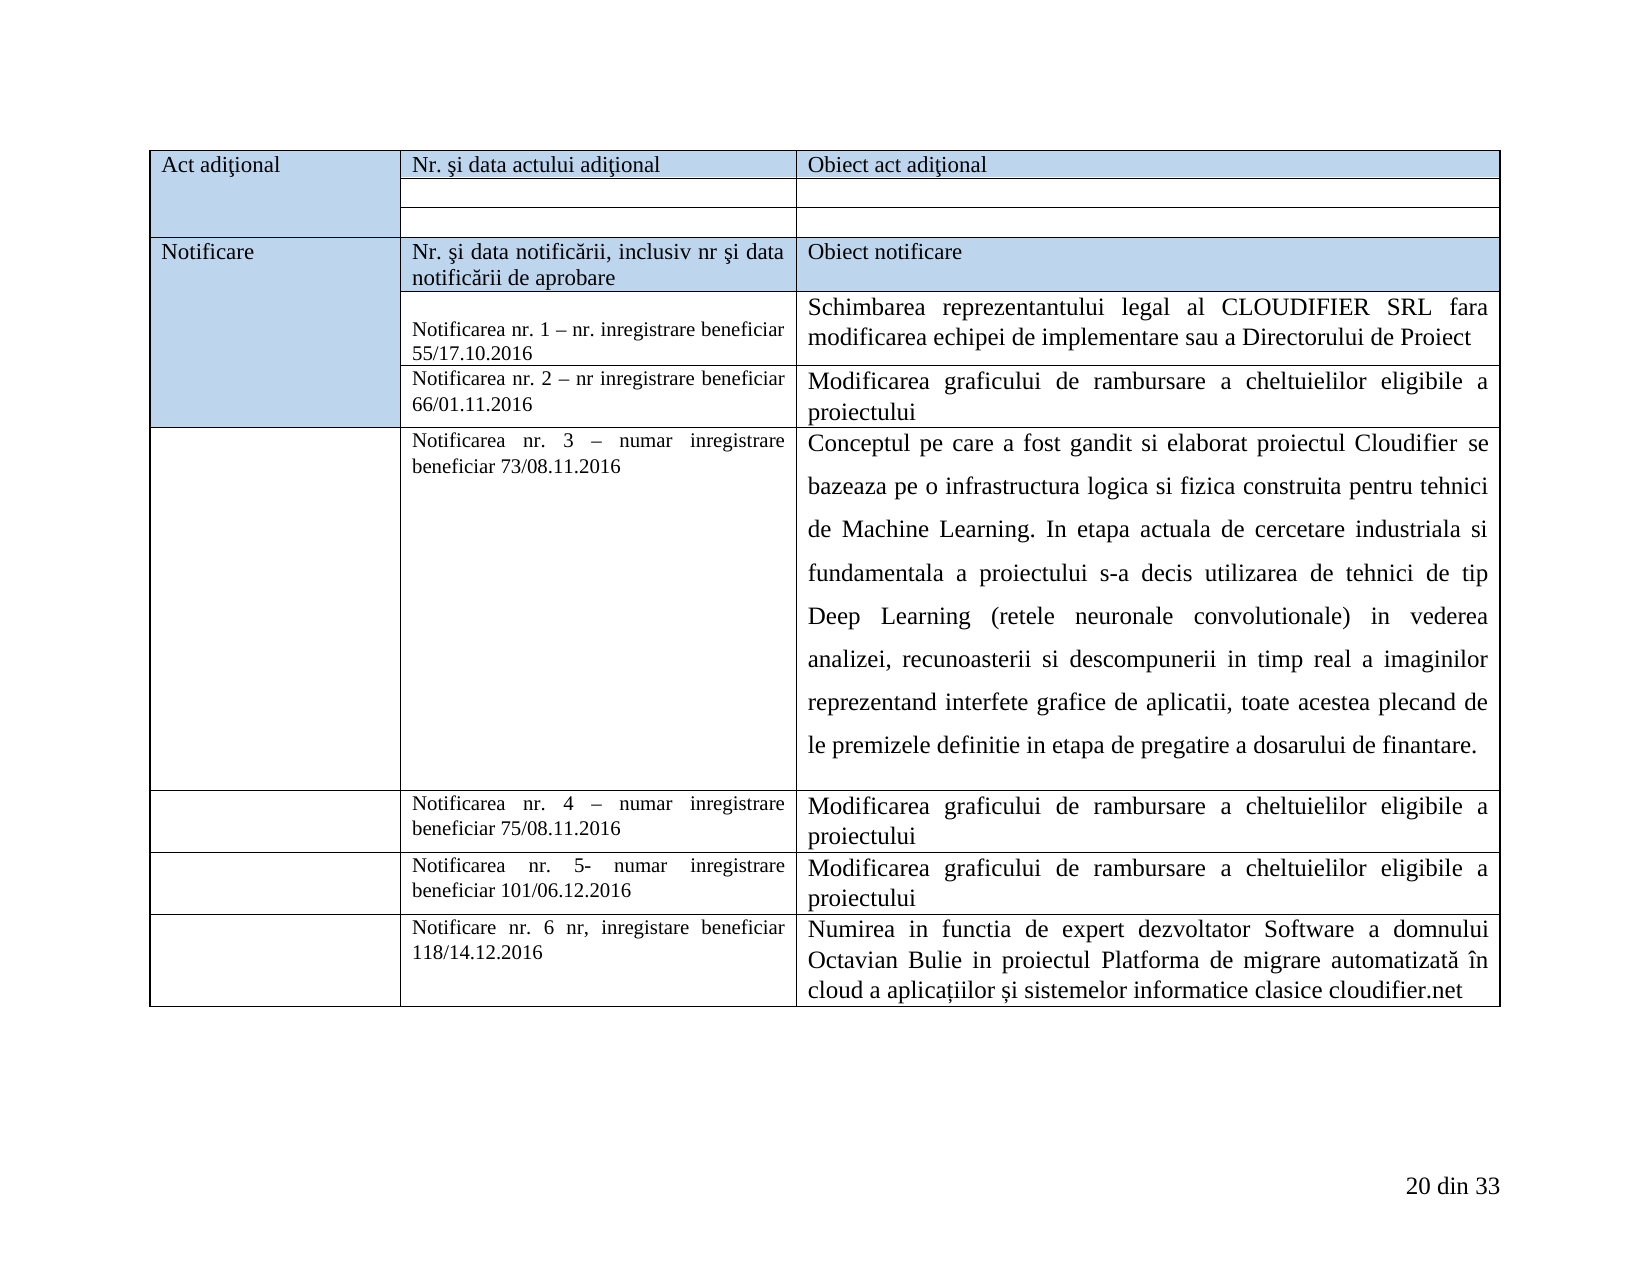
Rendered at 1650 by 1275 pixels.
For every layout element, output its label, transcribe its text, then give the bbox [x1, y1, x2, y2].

table_cell Modificarea graficului de rambursare a cheltuielilor eligibile a proiectului [797, 791, 1499, 852]
table_cell Notificarea nr. 4 – numar inregistrare beneficiar 75/08.11.2016 [401, 791, 796, 852]
table_cell [797, 208, 1499, 237]
table_cell Nr. şi data actului adiţional [401, 151, 796, 177]
table_cell Notificare nr. 6 nr, inregistare beneficiar 118/14.12.2016 [401, 915, 796, 1006]
table_cell Act adiţional [151, 151, 400, 237]
table_cell Schimbarea reprezentantului legal al CLOUDIFIER SRL fara modificarea echipei de implementare sau a Directorului de Proiect [797, 292, 1499, 365]
table_cell Obiect notificare [797, 238, 1499, 291]
table_cell [401, 179, 796, 207]
table_cell [151, 915, 400, 1006]
table_cell Notificarea nr. 2 – nr inregistrare beneficiar 66/01.11.2016 [401, 366, 796, 427]
table_cell Obiect act adiţional [797, 151, 1499, 177]
table_cell Notificare [151, 238, 400, 427]
table_cell Notificarea nr. 3 – numar inregistrare beneficiar 73/08.11.2016 [401, 428, 796, 790]
table_cell [151, 853, 400, 913]
table_cell Conceptul pe care a fost gandit si elaborat proiectul Cloudifier se bazeaza pe o infrastructura logica si fizica construita pentru tehnici de Machine Learning. In etapa actuala de cercetare industriala si fundamentala a proiectului s-a decis utilizarea de tehnici de tip Deep Learning (retele neuronale convolutionale) in vederea analizei, recunoasterii si descompunerii in timp real a imaginilor reprezentand interfete grafice de aplicatii, toate acestea plecand de le premizele definitie in etapa de pregatire a dosarului de finantare. [797, 428, 1499, 790]
table_cell Nr. şi data notificării, inclusiv nr şi data notificării de aprobare [401, 238, 796, 291]
table_cell Numirea in functia de expert dezvoltator Software a domnului Octavian Bulie in proiectul Platforma de migrare automatizată în cloud a aplicațiilor și sistemelor informatice clasice cloudifier.net [797, 915, 1499, 1006]
table_cell Modificarea graficului de rambursare a cheltuielilor eligibile a proiectului [797, 853, 1499, 913]
table_cell Notificarea nr. 5- numar inregistrare beneficiar 101/06.12.2016 [401, 853, 796, 913]
table_cell [151, 791, 400, 852]
table_cell Notificarea nr. 1 – nr. inregistrare beneficiar 55/17.10.2016 [401, 292, 796, 365]
table_cell [797, 179, 1499, 207]
table_cell Modificarea graficului de rambursare a cheltuielilor eligibile a proiectului [797, 366, 1499, 427]
table_cell [401, 208, 796, 237]
table_cell [151, 428, 400, 790]
